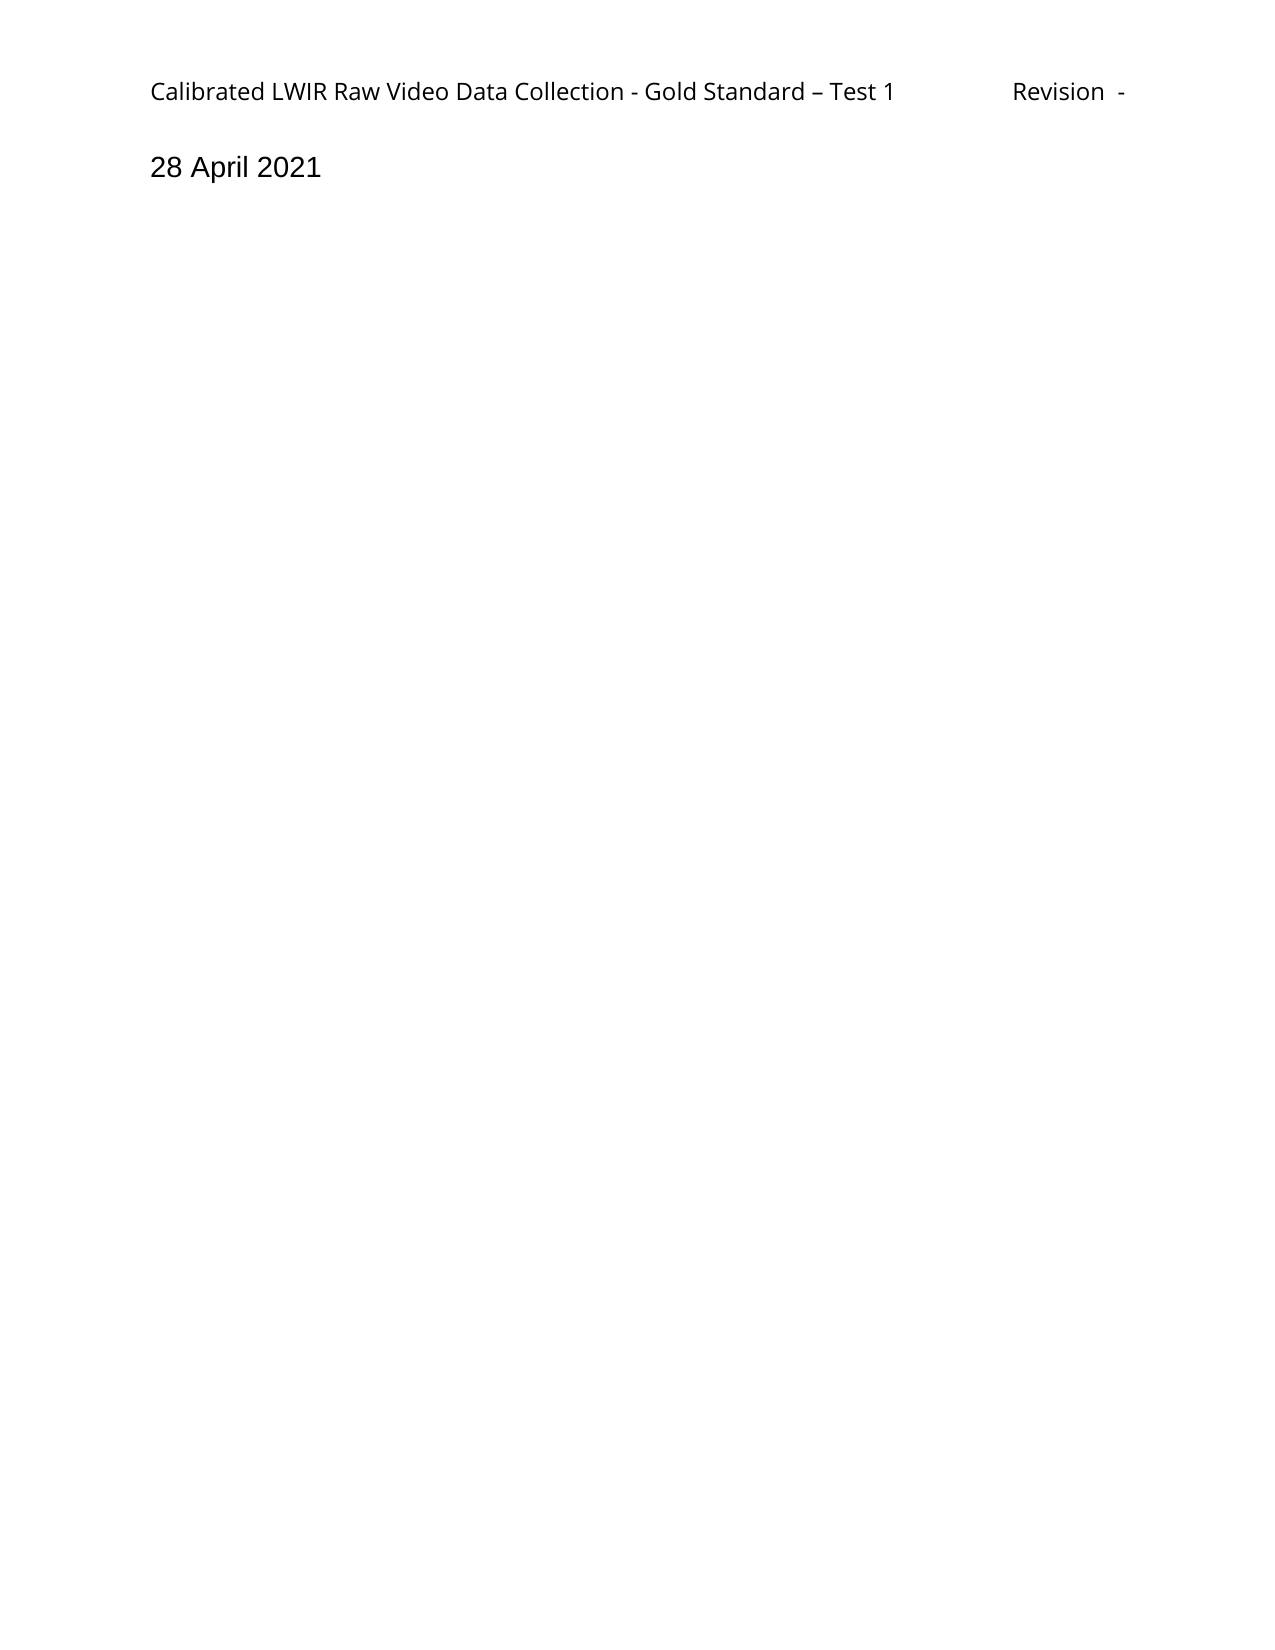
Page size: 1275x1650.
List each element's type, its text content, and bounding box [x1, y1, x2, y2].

text 28 April 2021 [150, 150, 1125, 183]
